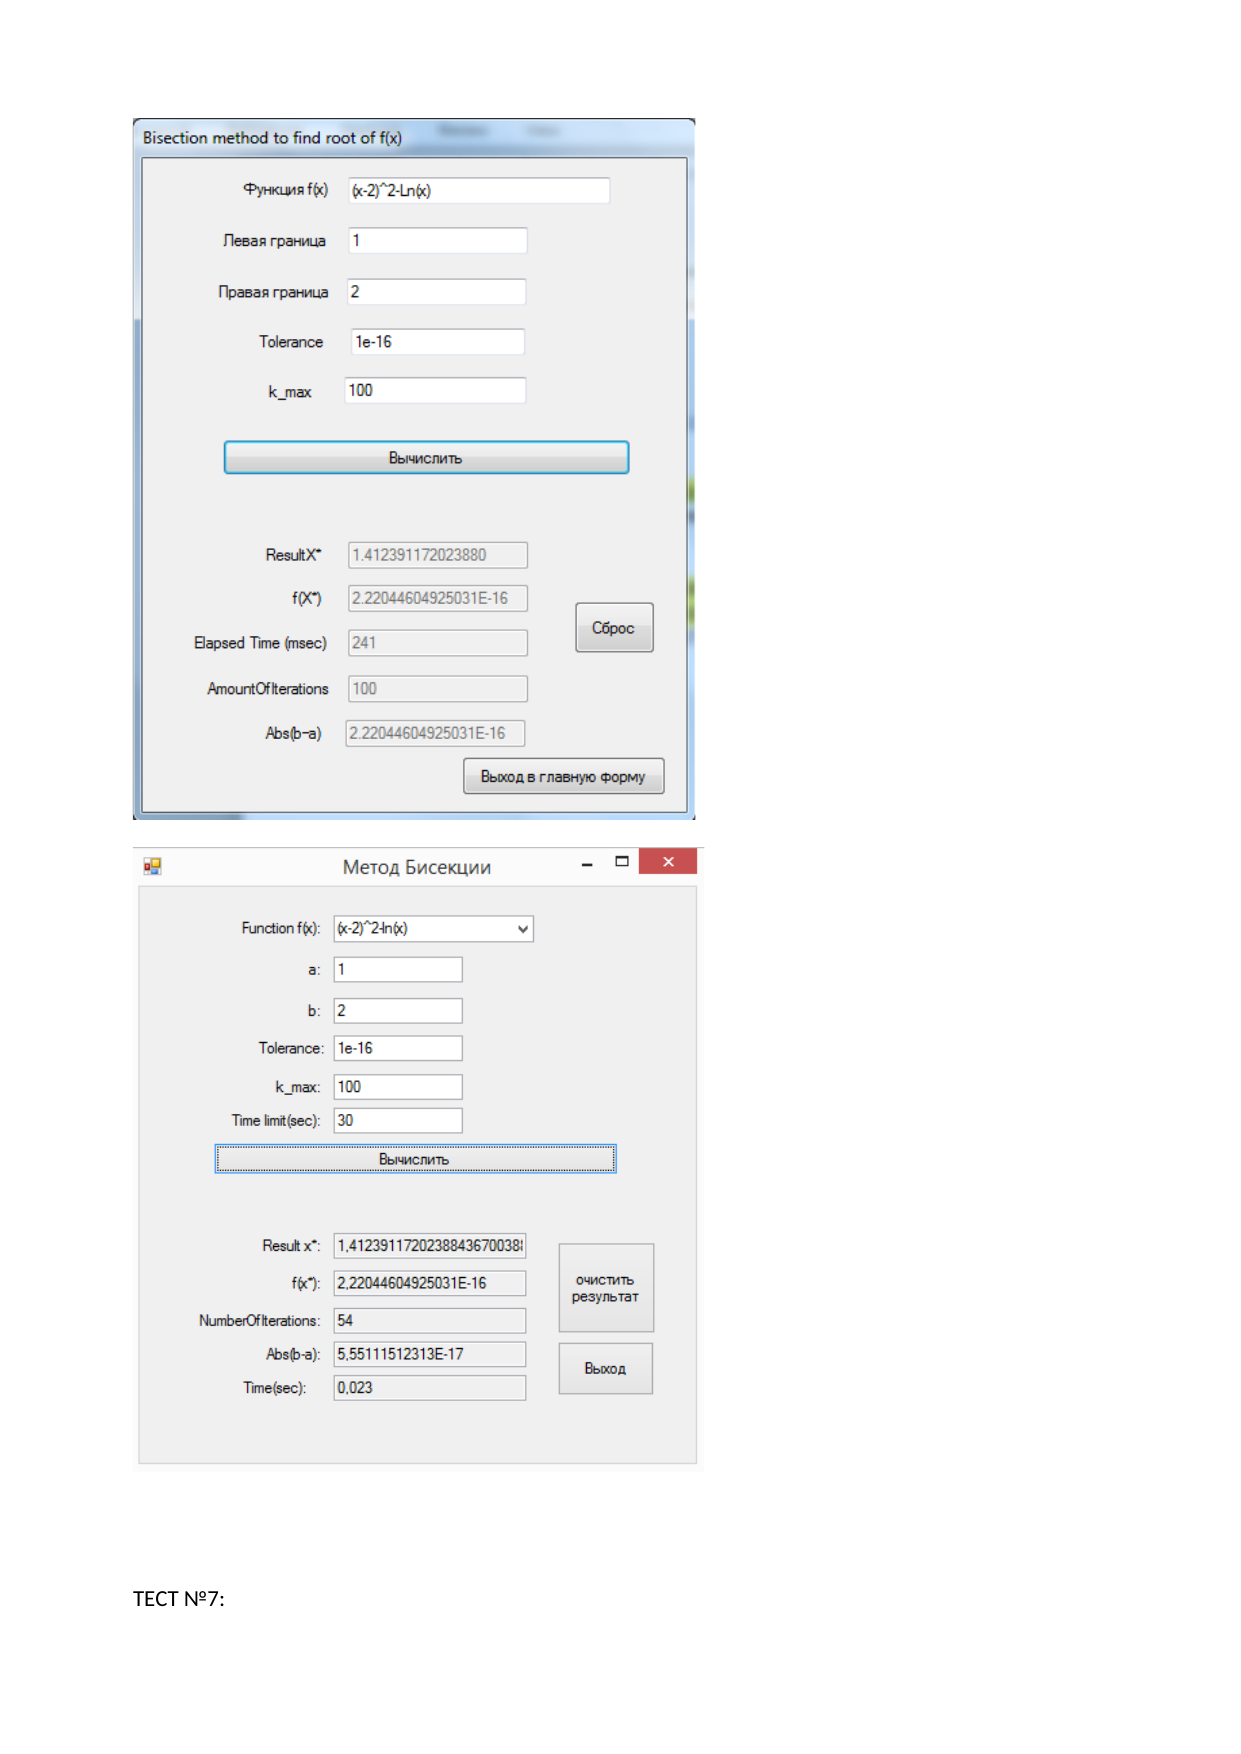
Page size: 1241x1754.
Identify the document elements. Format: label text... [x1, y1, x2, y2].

text Тест №7: [133, 1584, 1152, 1612]
picture [132, 847, 705, 1472]
picture [132, 118, 696, 820]
